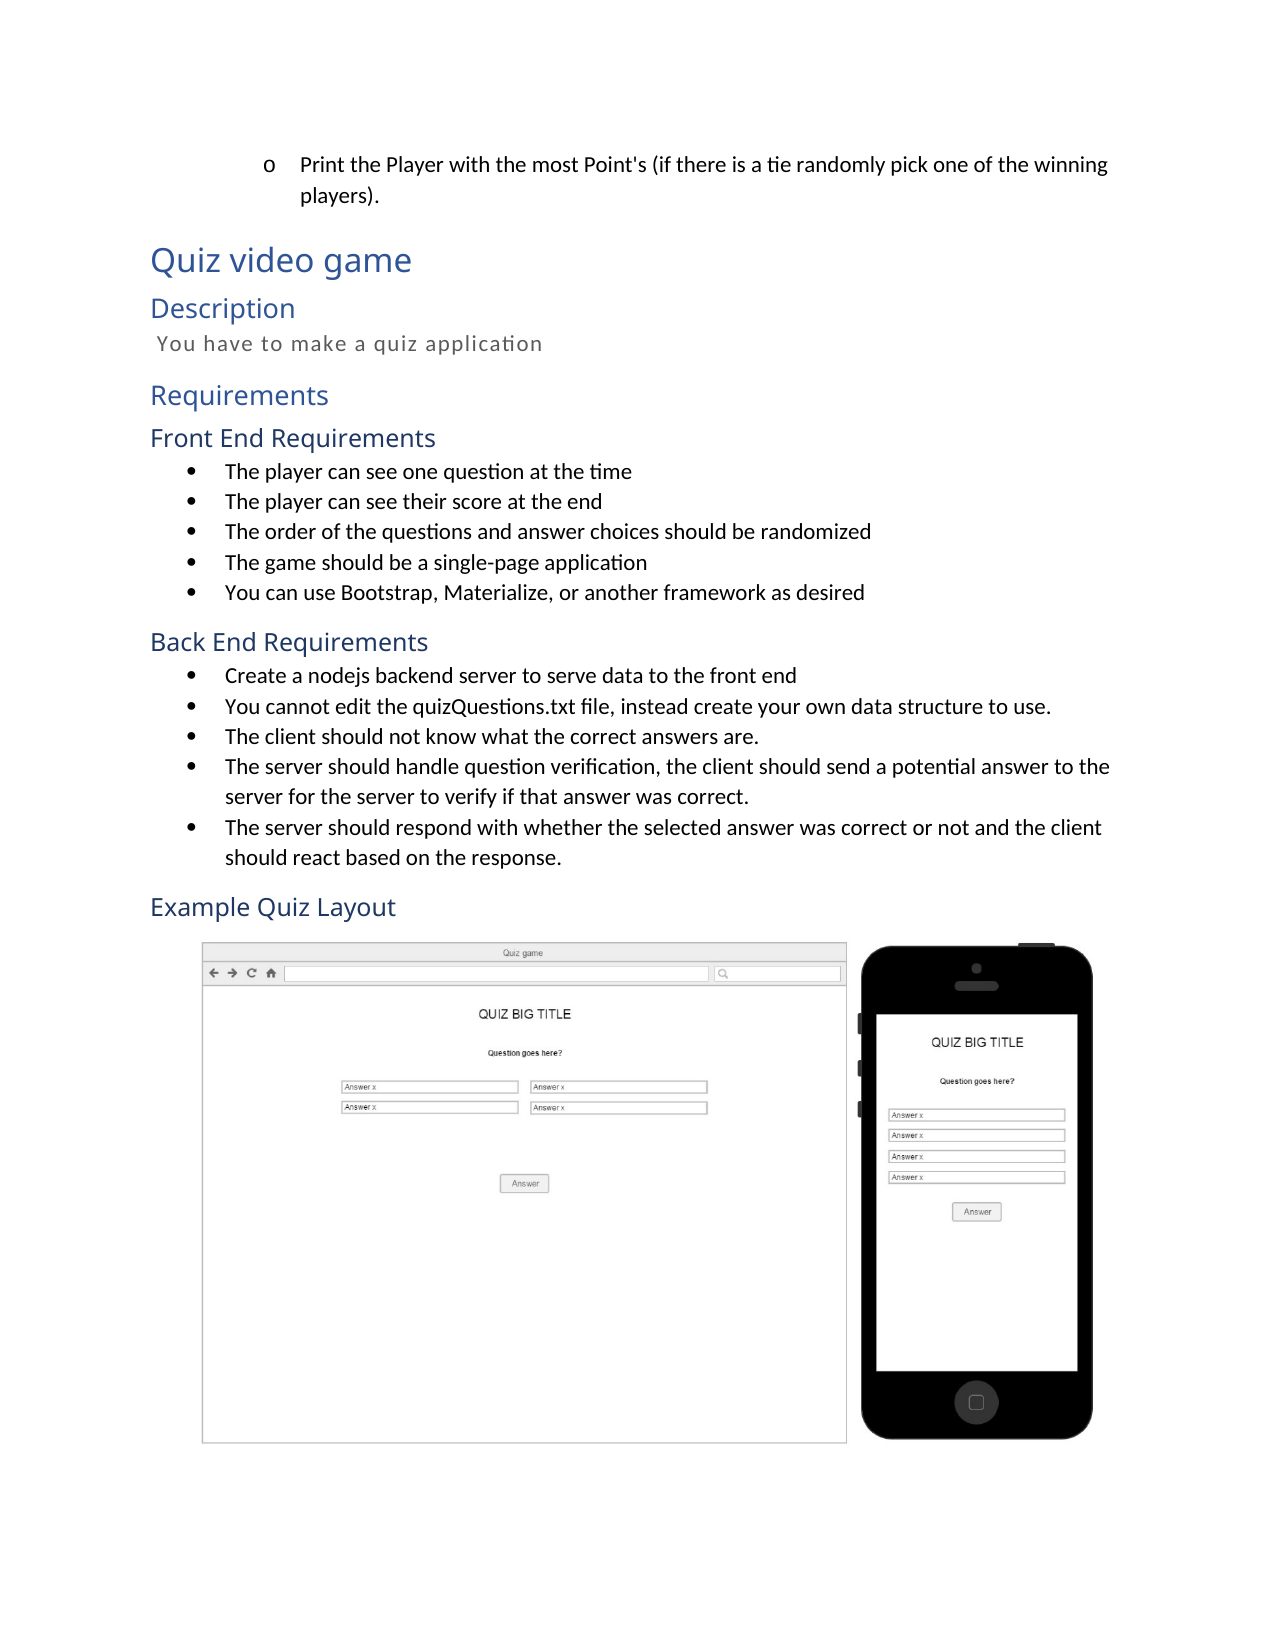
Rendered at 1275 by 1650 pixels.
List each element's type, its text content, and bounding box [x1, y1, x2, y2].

subtitle Back End Requirements [150, 625, 1125, 659]
list The player can see one question at the time [187, 457, 1125, 485]
list The game should be a single-page application [187, 548, 1125, 576]
subtitle Example Quiz Layout [150, 890, 1125, 924]
list Create a nodejs backend server to serve data to the front end [187, 662, 1125, 689]
subtitle Description [150, 290, 1125, 327]
list The player can see their score at the end [187, 487, 1125, 515]
list The server should handle question verification, the client should send a potential answer to the server for the server to verify if that answer was correct. [187, 752, 1125, 810]
list The client should not know what the correct answers are. [187, 722, 1125, 750]
list The server should respond with whether the selected answer was correct or not and the client should react based on the response. [187, 813, 1125, 871]
subtitle Quiz video game [150, 237, 1125, 282]
subtitle Front End Requirements [150, 420, 1125, 454]
picture [150, 926, 1124, 1455]
list You cannot edit the quizQuestions.txt file, instead create your own data structure to use. [187, 692, 1125, 720]
list The order of the questions and answer choices should be randomized [187, 517, 1125, 546]
list You can use Bootstrap, Materialize, or another framework as desired [187, 578, 1125, 606]
subtitle You have to make a quiz application [150, 329, 1125, 357]
list Print the Player with the most Point's (if there is a tie randomly pick one of the winning players). [262, 150, 1125, 209]
subtitle Requirements [150, 376, 1125, 413]
